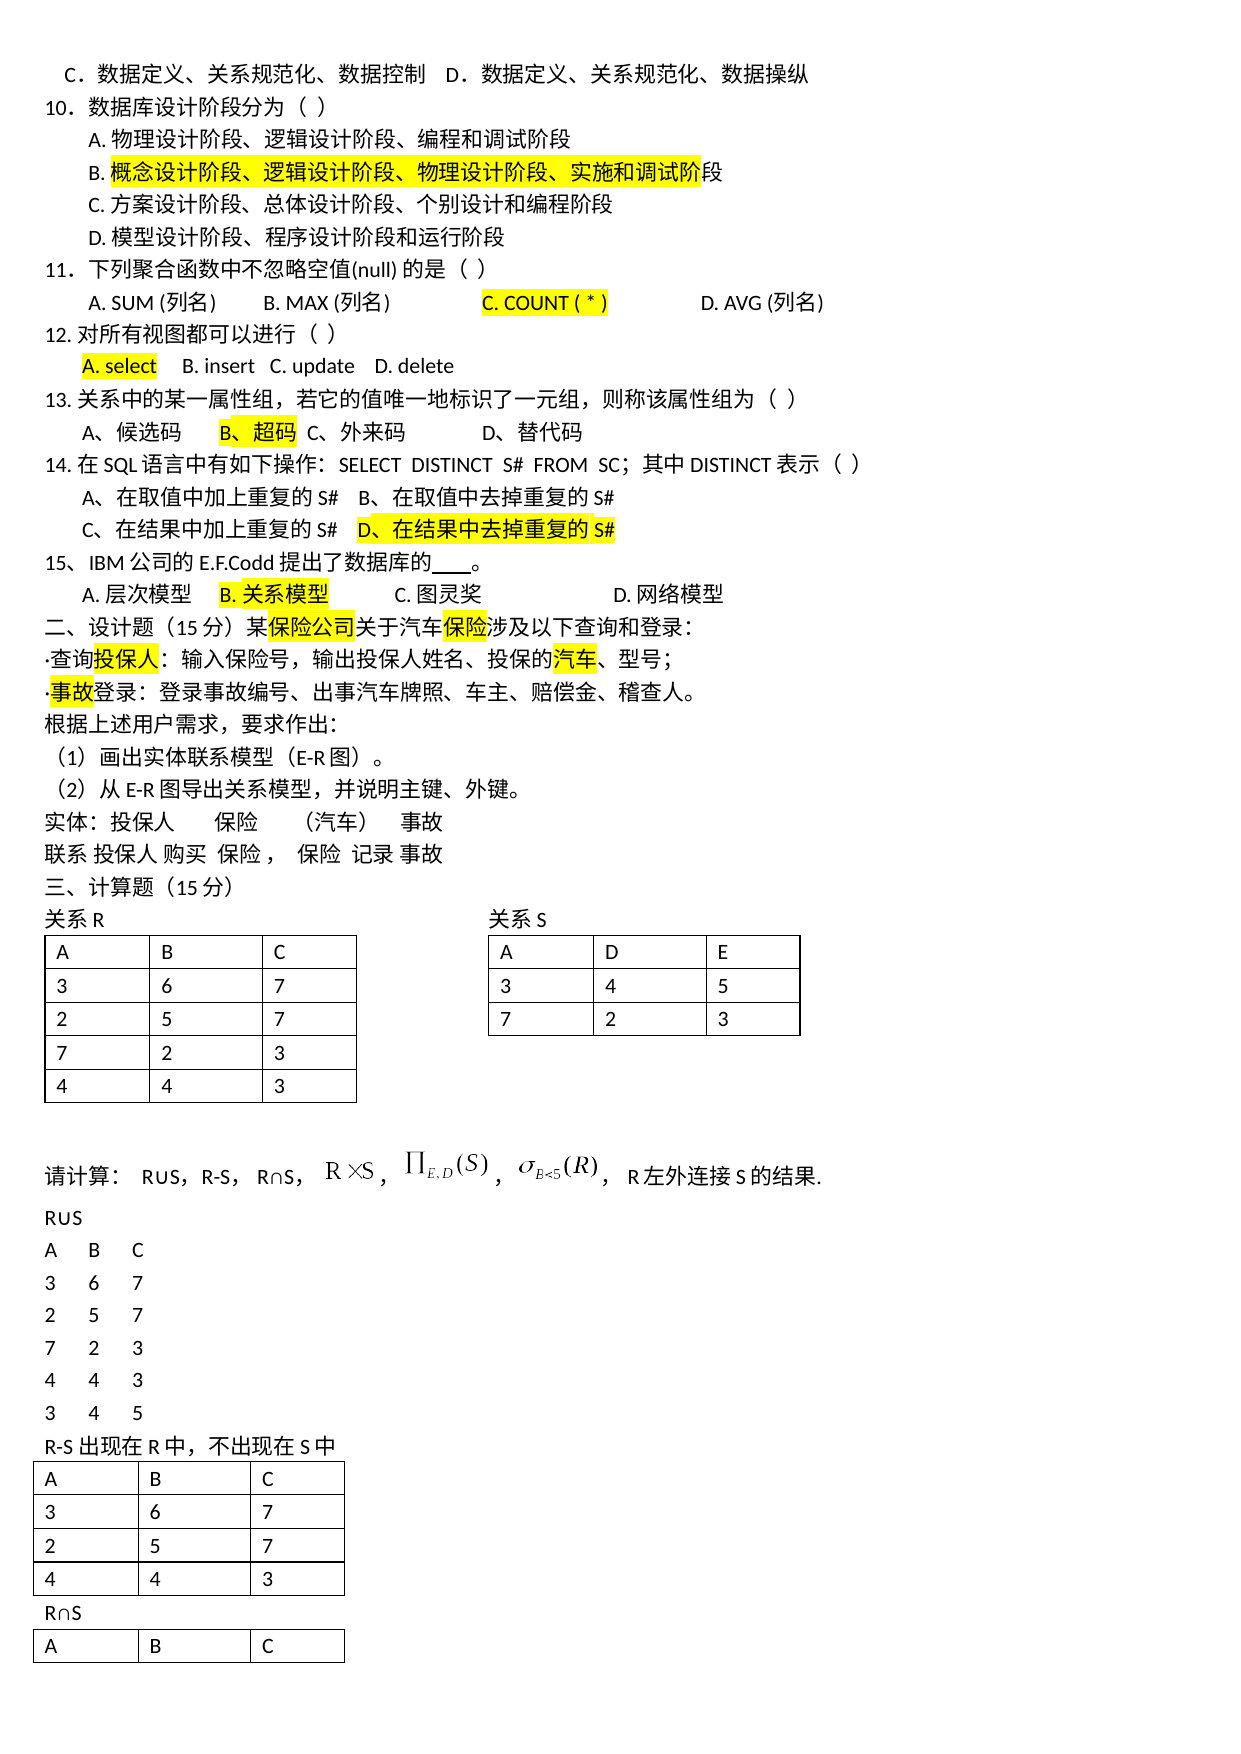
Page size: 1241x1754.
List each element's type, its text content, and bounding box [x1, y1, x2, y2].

text ·事故登录：登录事故编号、出事汽车牌照、车主、赔偿金、稽查人。 [44, 674, 1226, 707]
text 3 6 7 [44, 1266, 1226, 1298]
text 11．下列聚合函数中不忽略空值(null) 的是（ ） [44, 252, 1226, 284]
text 联系 投保人 购买 保险 ， 保险 记录 事故 [44, 837, 1226, 869]
table_cell 7 [251, 1495, 344, 1528]
text 10．数据库设计阶段分为（ ） [44, 89, 1226, 122]
text 实体：投保人 保险 （汽车） 事故 [44, 804, 1226, 837]
text R∩S [44, 1596, 1226, 1628]
text ·查询投保人：输入保险号，输出投保人姓名、投保的汽车、型号； [44, 642, 1226, 674]
text 15、IBM公司的E.F.Codd提出了数据库的 。 [44, 544, 1226, 577]
table_cell 7 [251, 1529, 344, 1561]
text 12. 对所有视图都可以进行（ ） [44, 317, 1226, 349]
table_cell 6 [139, 1495, 250, 1528]
text A. 层次模型 B. 关系模型 C. 图灵奖 D. 网络模型 [44, 577, 1226, 609]
text 4 4 3 [44, 1363, 1226, 1396]
table_cell 4 [139, 1563, 250, 1595]
text A. 物理设计阶段、逻辑设计阶段、编程和调试阶段 [88, 122, 1226, 154]
table_cell 2 [34, 1529, 138, 1561]
table_header A [34, 1630, 138, 1662]
text 7 2 3 [44, 1331, 1226, 1363]
table_header B [139, 1462, 250, 1494]
text 二、设计题（15分）某保险公司关于汽车保险涉及以下查询和登录： [44, 609, 1226, 642]
text C. 方案设计阶段、总体设计阶段、个别设计和编程阶段 [88, 187, 1226, 219]
table_cell 3 [34, 1495, 138, 1528]
text A. select B. insert C. update D. delete [44, 349, 1226, 382]
text （1）画出实体联系模型（E-R图）。 [44, 739, 1226, 772]
text 2 5 7 [44, 1298, 1226, 1331]
table_header C [251, 1462, 344, 1494]
text 13. 关系中的某一属性组，若它的值唯一地标识了一元组，则称该属性组为（ ） [44, 382, 1226, 414]
text A. SUM (列名) B. MAX (列名) C. COUNT ( * ) D. AVG (列名) [44, 284, 1226, 317]
text B. 概念设计阶段、逻辑设计阶段、物理设计阶段、实施和调试阶段 [88, 154, 1226, 187]
text 3 4 5 [44, 1396, 1226, 1428]
table_cell 4 [34, 1563, 138, 1595]
text R∪S [44, 1201, 1226, 1233]
text 请计算： R∪S，R-S， R∩S， ，，， R左外连接S 的结果. [44, 1136, 1226, 1201]
table_header 关系R [33, 902, 477, 1136]
text A、候选码 B、超码 C、外来码 D、替代码 [44, 414, 1226, 447]
table_header B [139, 1630, 250, 1662]
text C、在结果中加上重复的S# D、在结果中去掉重复的S# [44, 512, 1226, 544]
text 三、计算题（15分） [44, 869, 1226, 902]
text R-S 出现在R中，不出现在S中 [44, 1428, 1226, 1461]
table_header C [251, 1630, 344, 1662]
text C．数据定义、关系规范化、数据控制 D．数据定义、关系规范化、数据操纵 [44, 57, 1226, 89]
table_header 关系S [477, 902, 921, 1136]
text A B C [44, 1233, 1226, 1266]
text 14. 在SQL语言中有如下操作：SELECT DISTINCT S# FROM SC；其中DISTINCT表示（ ） [44, 447, 1226, 479]
text （2）从E-R图导出关系模型，并说明主键、外键。 [44, 772, 1226, 804]
text 根据上述用户需求，要求作出： [44, 707, 1226, 739]
table_header A [34, 1462, 138, 1494]
text D. 模型设计阶段、程序设计阶段和运行阶段 [88, 219, 1226, 252]
table_cell 3 [251, 1563, 344, 1595]
text A、在取值中加上重复的S# B、在取值中去掉重复的S# [44, 479, 1226, 512]
table_cell 5 [139, 1529, 250, 1561]
